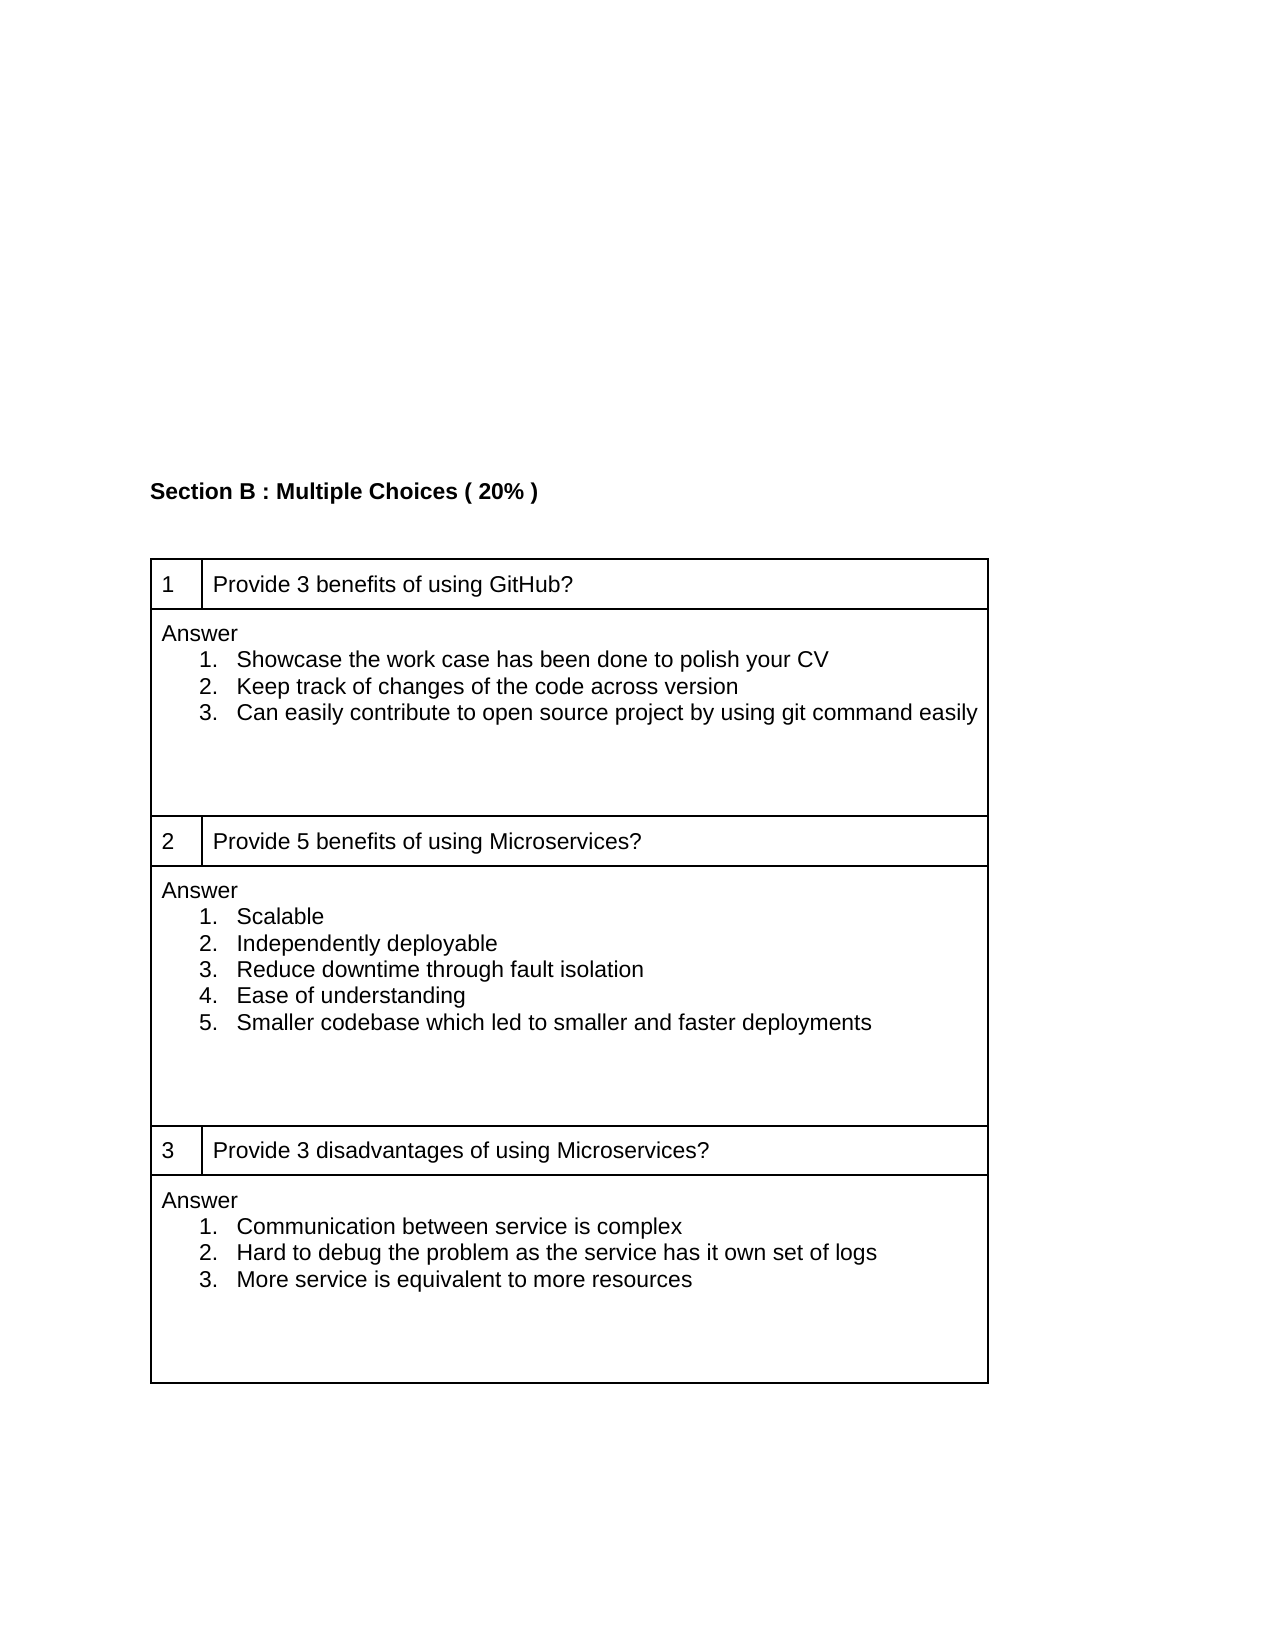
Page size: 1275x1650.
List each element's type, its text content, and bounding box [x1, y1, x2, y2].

table_cell Provide 3 disadvantages of using Microservices? [203, 1127, 987, 1174]
table_cell 2 [152, 817, 201, 864]
table_header 1 [152, 560, 201, 607]
table_cell 3 [152, 1127, 201, 1174]
table_cell Provide 5 benefits of using Microservices? [203, 817, 987, 864]
table_cell Answer Showcase the work case has been done to polish your CV Keep track of changes of the code across version Can easily contribute to open source project by using git command easily [152, 610, 987, 815]
table_cell Answer Scalable Independently deployable Reduce downtime through fault isolation Ease of understanding Smaller codebase which led to smaller and faster deployments [152, 867, 987, 1125]
text Section B : Multiple Choices ( 20% ) [150, 478, 1125, 504]
table_header Provide 3 benefits of using GitHub? [203, 560, 987, 607]
table_cell Answer Communication between service is complex Hard to debug the problem as the service has it own set of logs More service is equivalent to more resources [152, 1176, 987, 1382]
